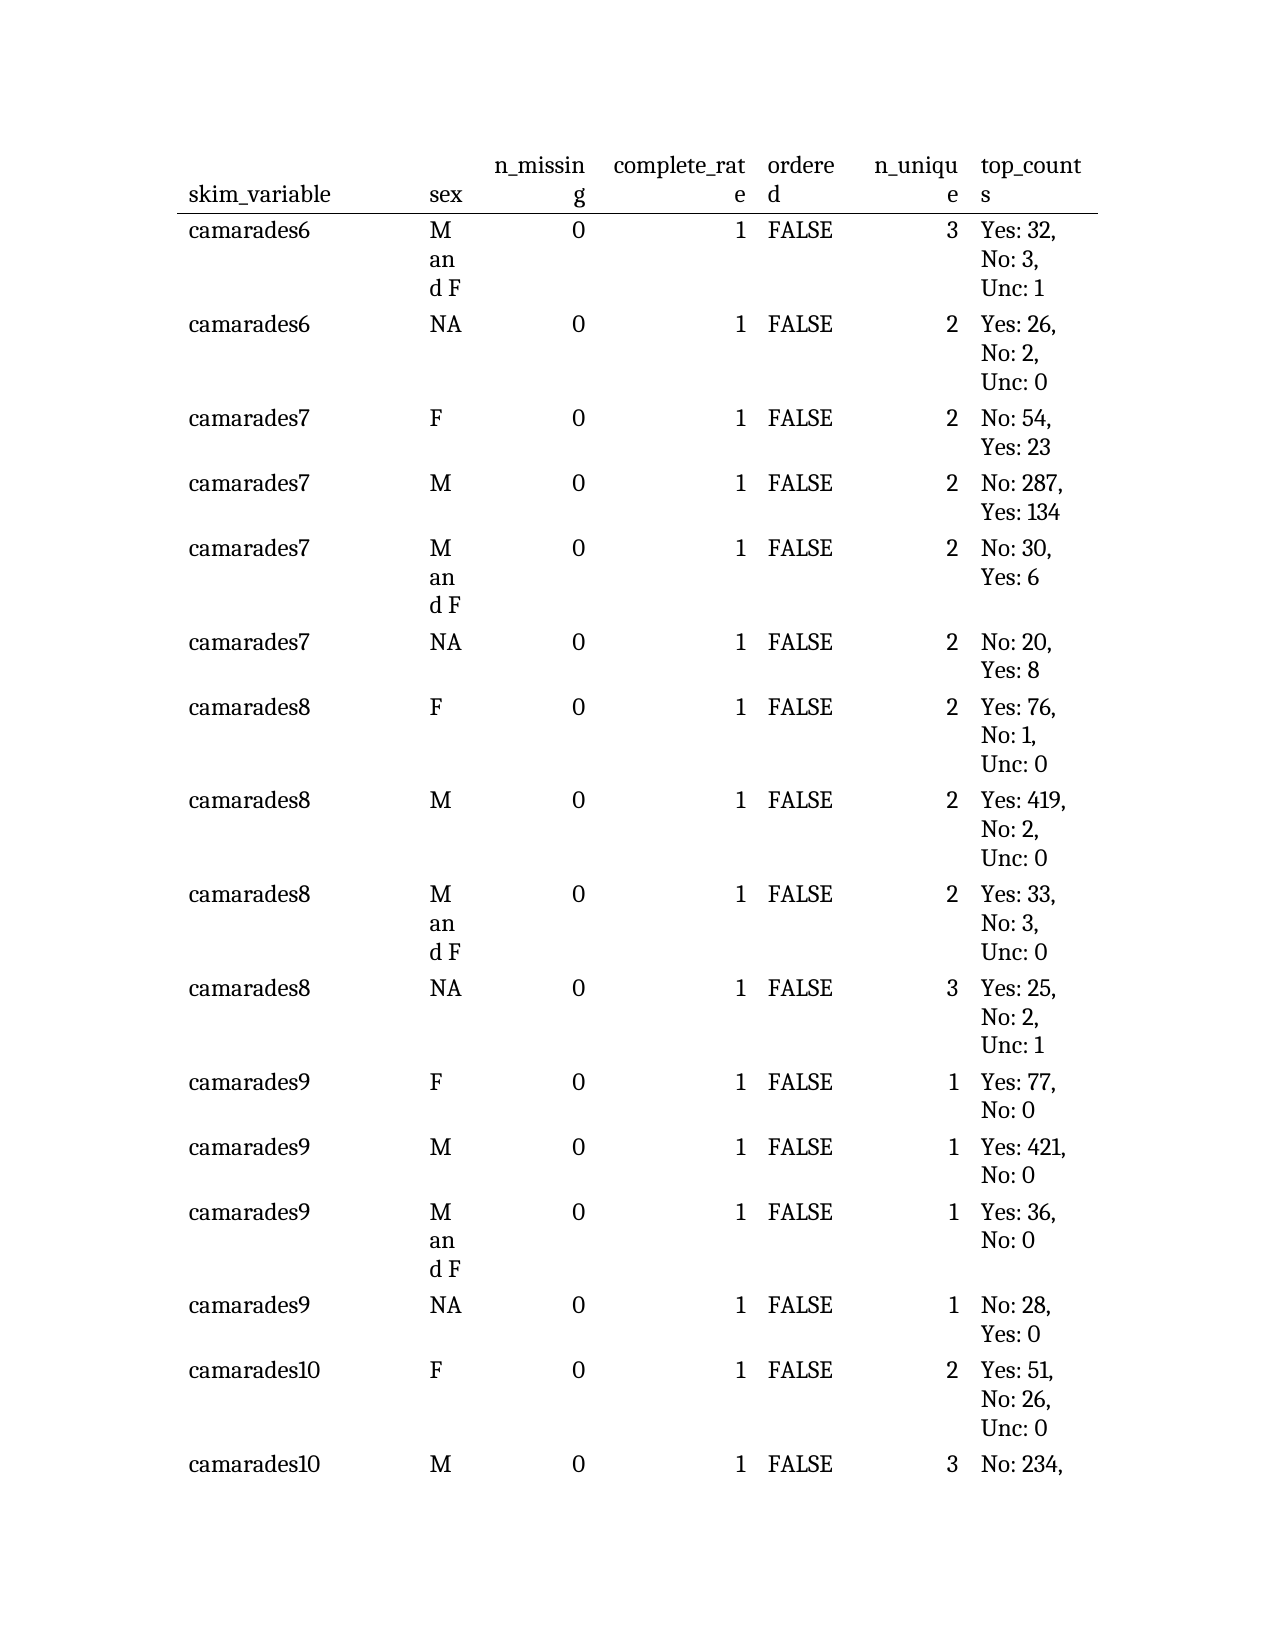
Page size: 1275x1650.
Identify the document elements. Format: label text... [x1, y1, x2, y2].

table_header ordered [756, 148, 858, 213]
table_header sex [418, 148, 477, 213]
table_header skim_variable [177, 148, 418, 213]
table_header top_counts [969, 148, 1098, 213]
table_header complete_rate [596, 148, 756, 213]
table_header n_unique [858, 148, 969, 213]
table_header n_missing [477, 148, 596, 213]
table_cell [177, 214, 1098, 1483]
